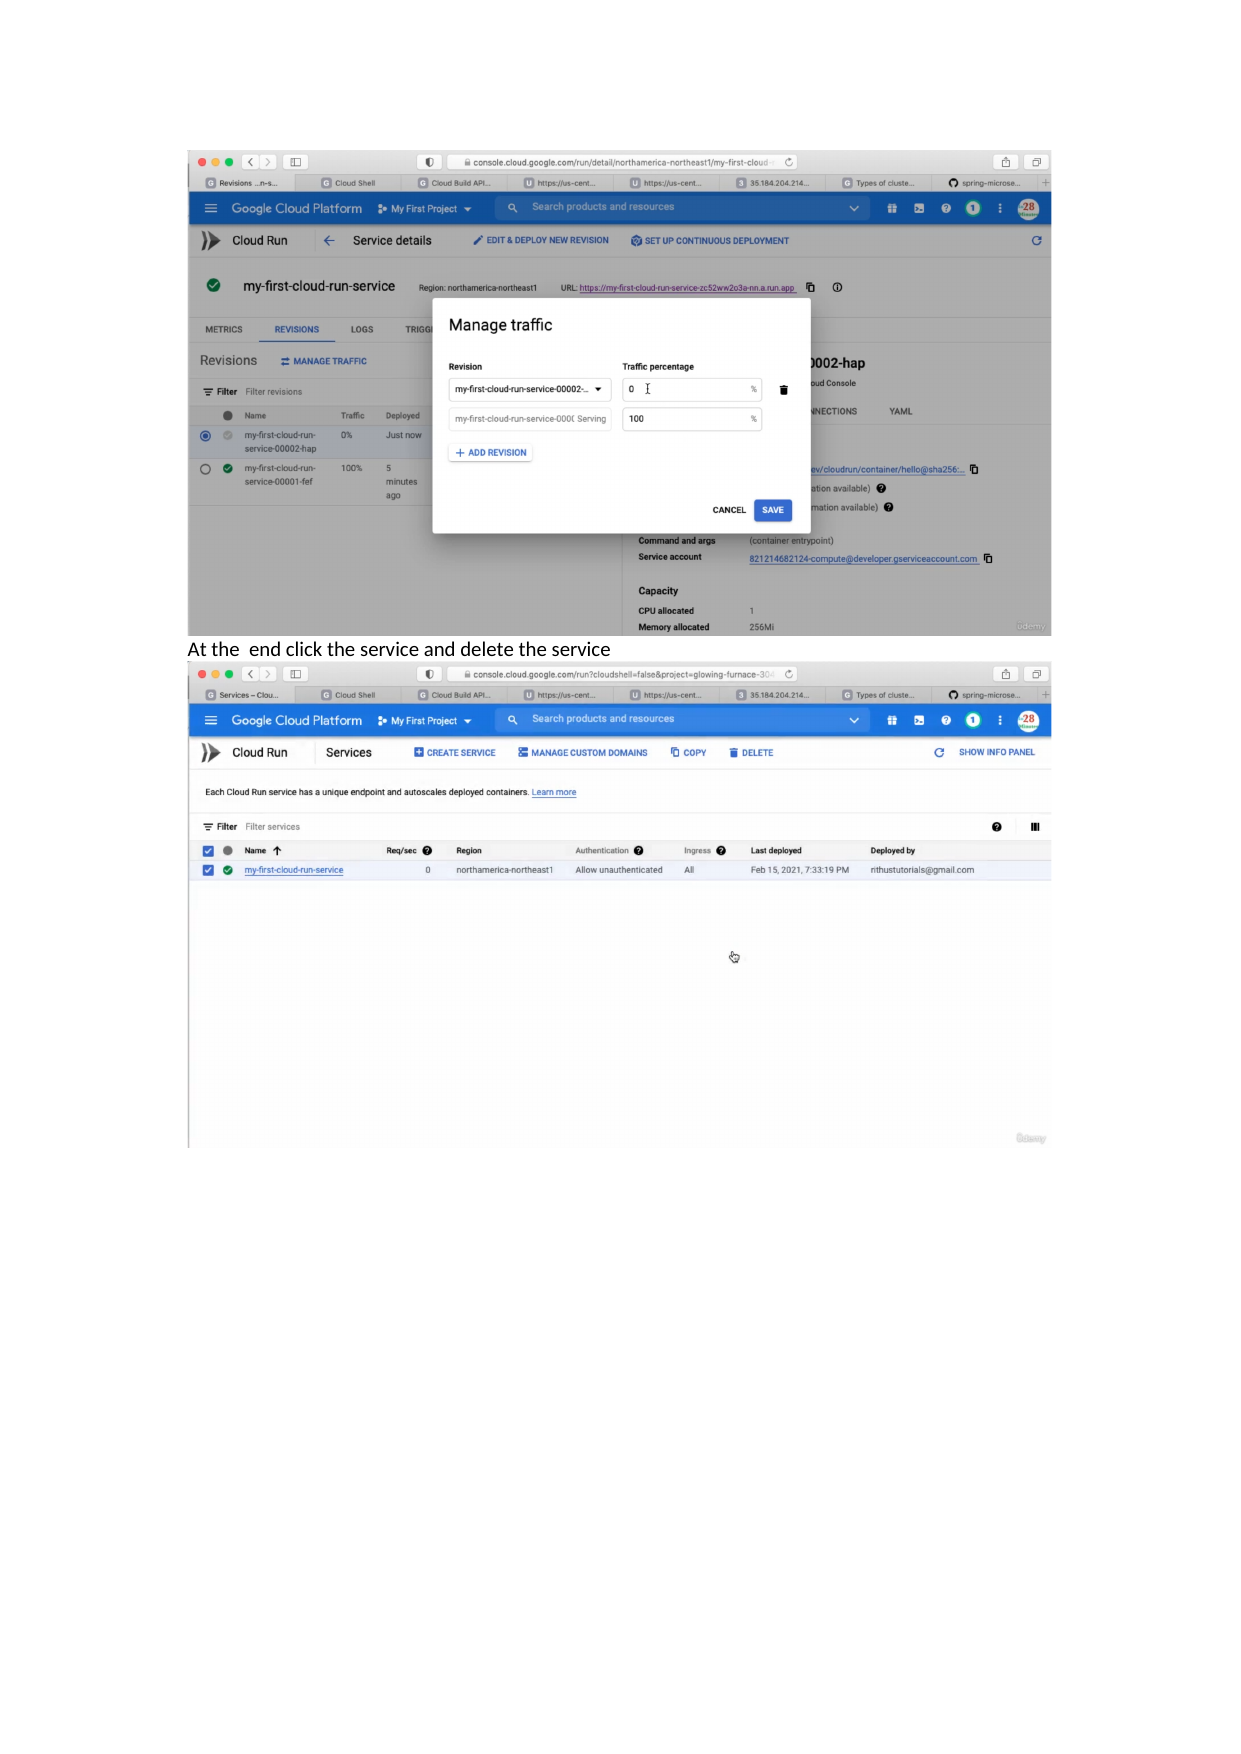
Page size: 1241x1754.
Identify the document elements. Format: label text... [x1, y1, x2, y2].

picture [187, 150, 1052, 636]
text At the end click the service and delete the service [187, 636, 1053, 661]
picture [187, 661, 1052, 1148]
